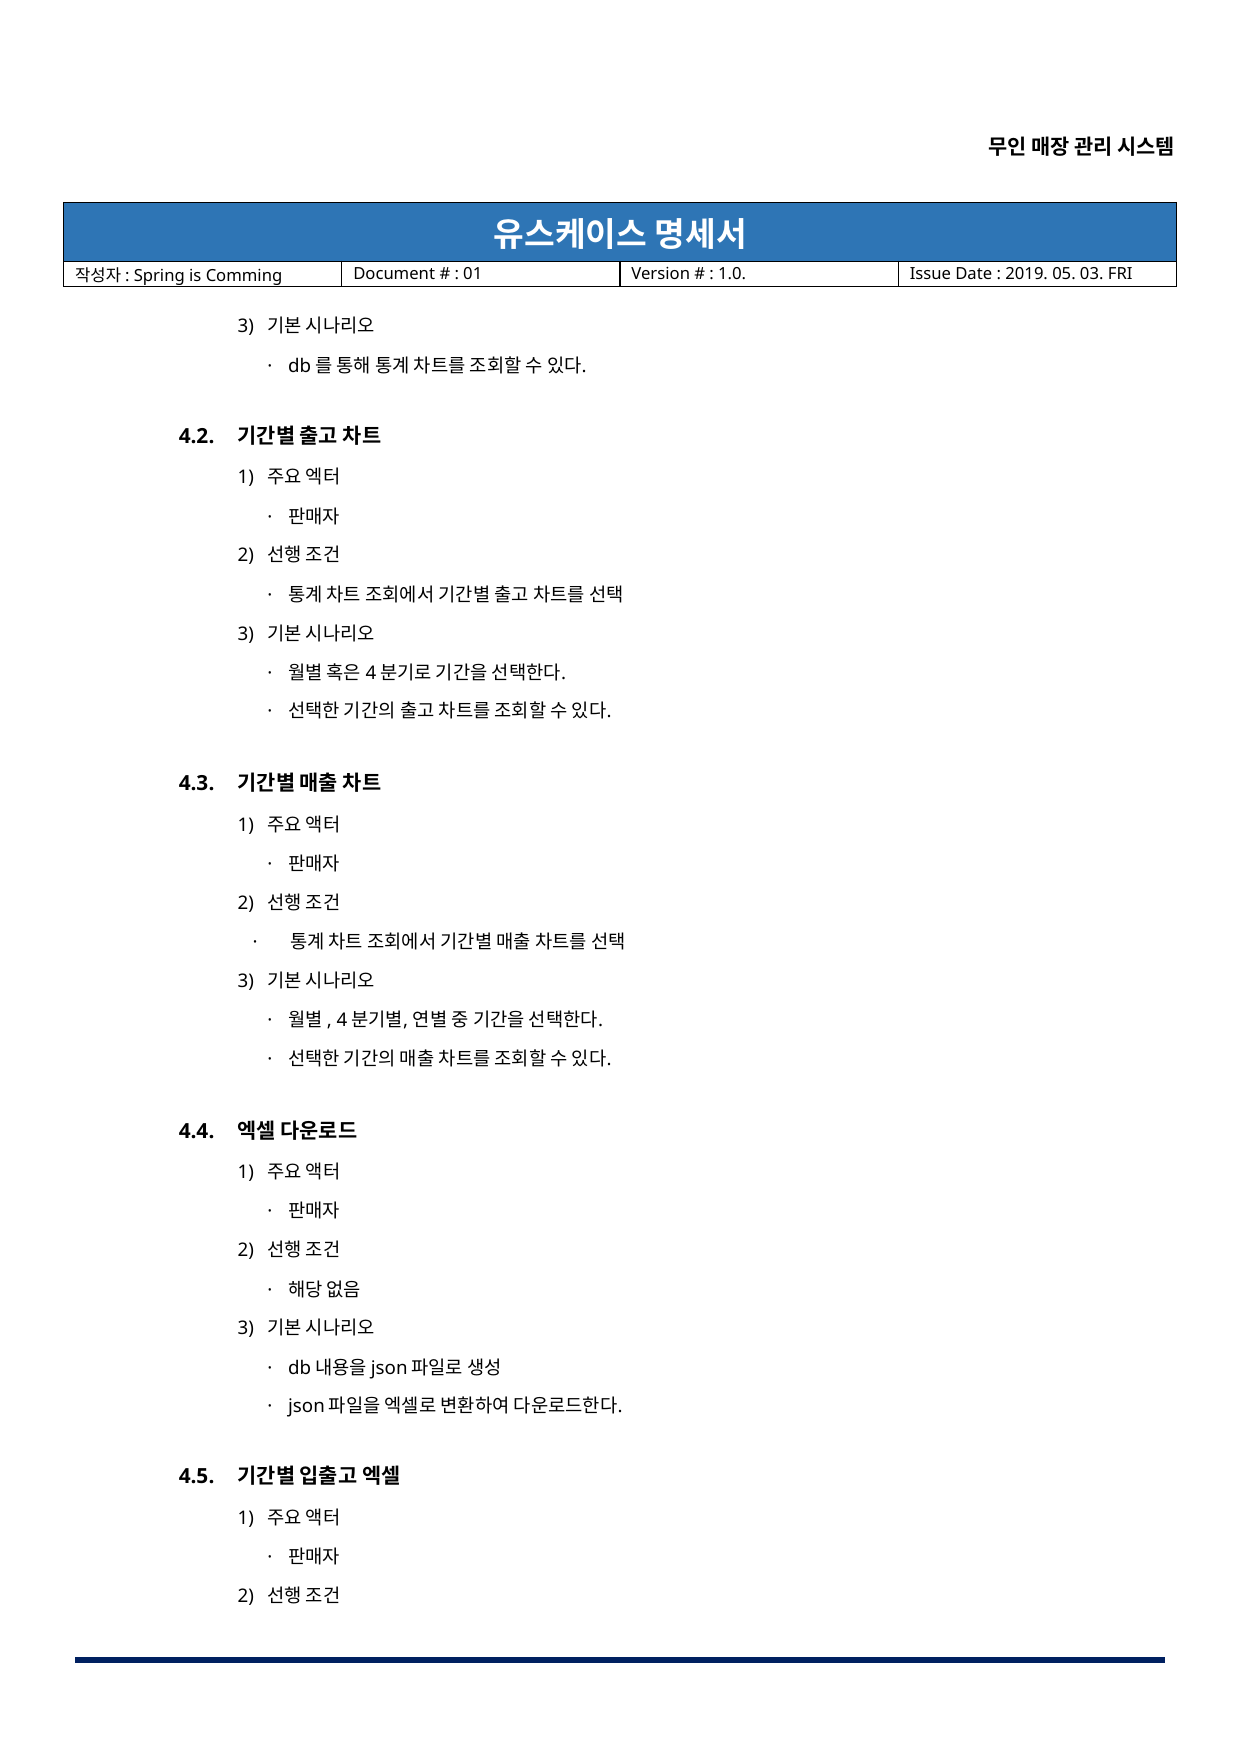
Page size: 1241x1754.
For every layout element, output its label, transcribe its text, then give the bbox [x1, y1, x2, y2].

list 판매자 [267, 1536, 1165, 1574]
list 기간별 출고 차트 [178, 419, 1165, 449]
list 기본 시나리오 [237, 1313, 1165, 1340]
list 주요 액터 [237, 1503, 1165, 1530]
list 통계 차트 조회에서 기간별 매출 차트를 선택 [252, 921, 1165, 959]
list 주요 액터 [237, 1157, 1165, 1184]
list 기본 시나리오 [237, 311, 1165, 338]
list 기본 시나리오 [237, 618, 1165, 645]
list 판매자 [267, 495, 1165, 534]
list 통계 차트 조회에서 기간별 출고 차트를 선택 [267, 573, 1165, 612]
list 선행 조건 [237, 540, 1165, 567]
list 선행 조건 [237, 887, 1165, 915]
list 판매자 [267, 1190, 1165, 1229]
list 기본 시나리오 [237, 966, 1165, 993]
list 월별 혹은 4분기로 기간을 선택한다. [267, 652, 1165, 690]
list 월별 , 4분기별, 연별 중 기간을 선택한다. [267, 999, 1165, 1037]
list 해당 없음 [267, 1268, 1165, 1307]
list 주요 액터 [237, 809, 1165, 837]
list db내용을 json파일로 생성 [267, 1346, 1165, 1385]
list json파일을 엑셀로 변환하여 다운로드한다. [267, 1385, 1165, 1423]
list db를 통해 통계 차트를 조회할 수 있다. [267, 344, 1165, 383]
list 기간별 입출고 엑셀 [178, 1460, 1165, 1490]
list 선행 조건 [237, 1235, 1165, 1262]
list 기간별 매출 차트 [178, 767, 1165, 797]
list 선행 조건 [237, 1581, 1165, 1608]
list 주요 엑터 [237, 462, 1165, 489]
list 엑셀 다운로드 [178, 1114, 1165, 1144]
list 판매자 [267, 843, 1165, 881]
list 선택한 기간의 출고 차트를 조회할 수 있다. [267, 690, 1165, 728]
list 선택한 기간의 매출 차트를 조회할 수 있다. [267, 1037, 1165, 1076]
